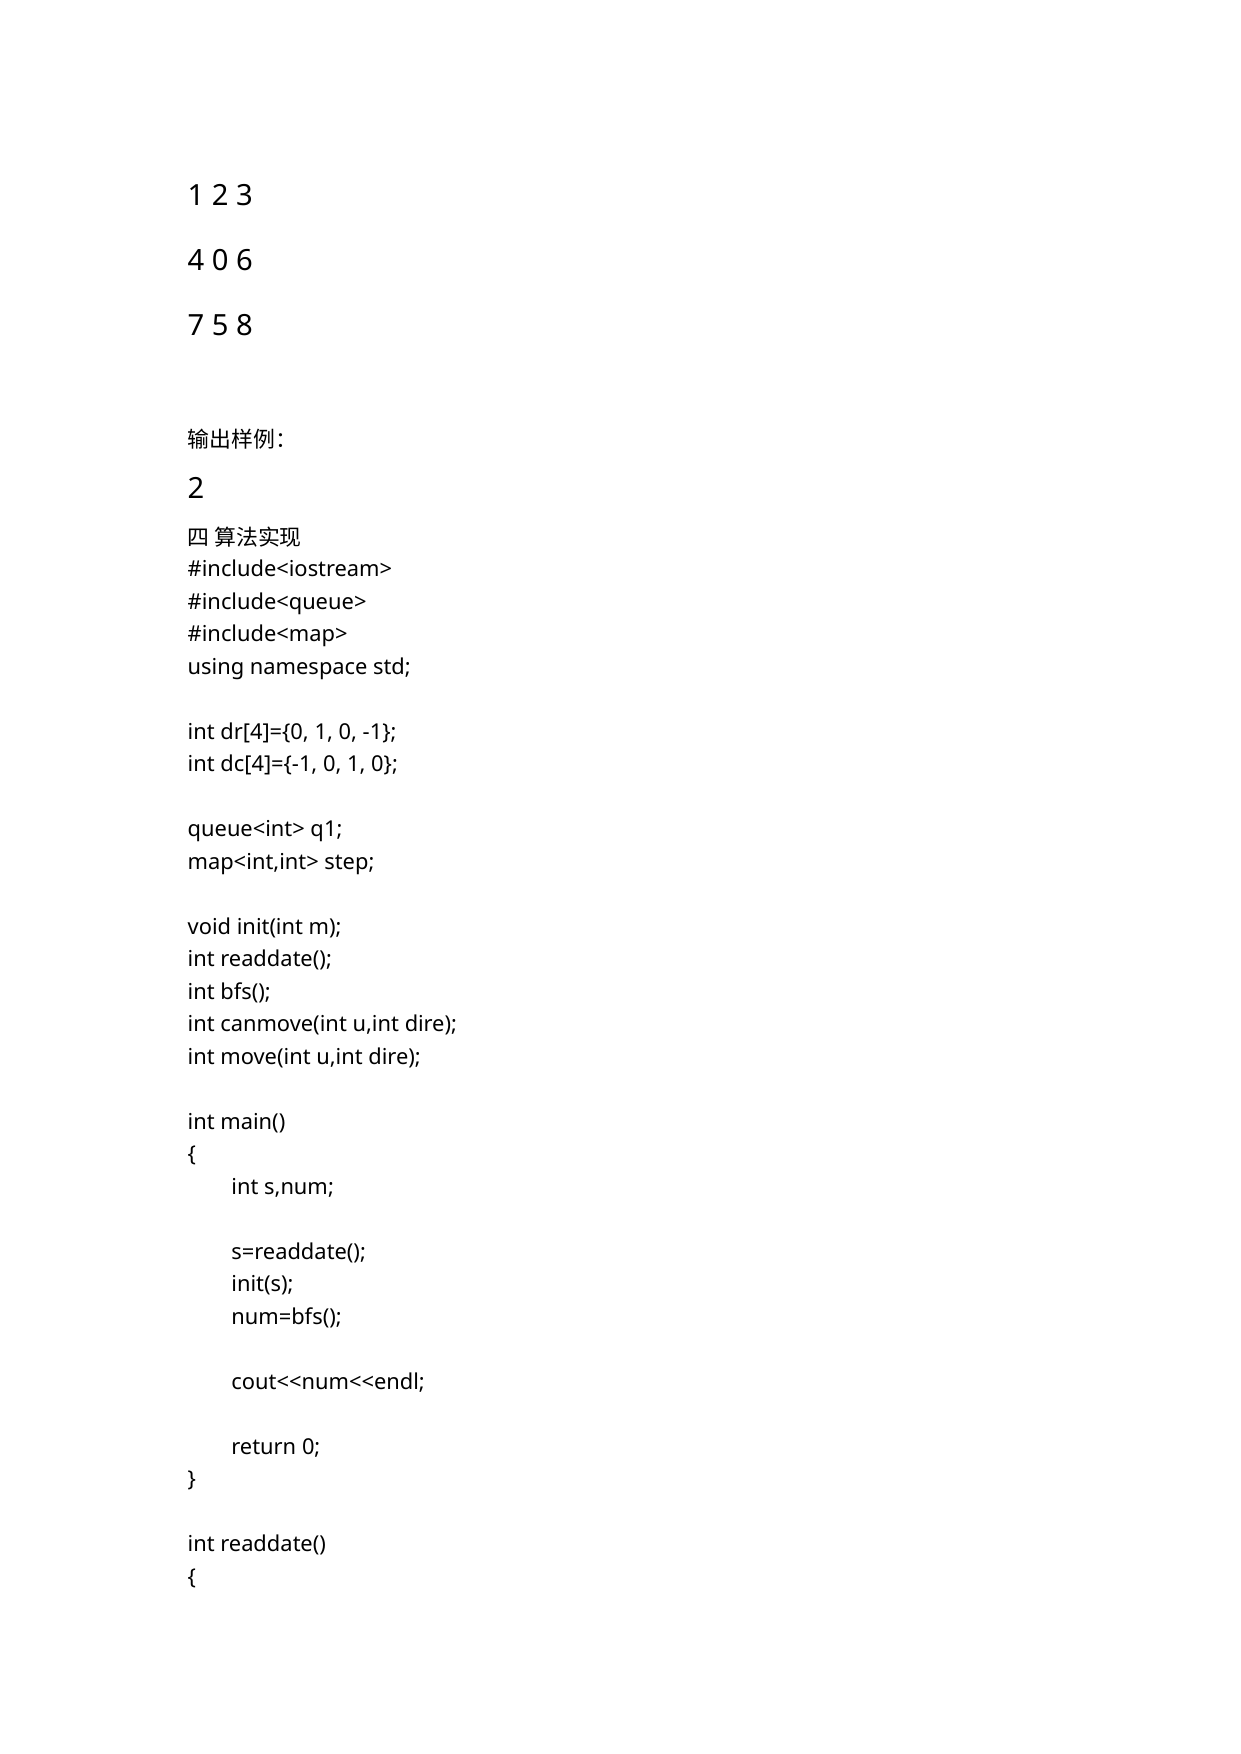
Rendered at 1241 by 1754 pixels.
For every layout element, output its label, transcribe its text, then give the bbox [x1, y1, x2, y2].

text return 0; [187, 1429, 1053, 1462]
text 1 2 3 [187, 162, 1053, 227]
text 4 0 6 [187, 227, 1053, 292]
text 四 算法实现 [187, 519, 1053, 552]
text #include<iostream> [187, 552, 1053, 584]
text void init(int m); [187, 909, 1053, 942]
text } [187, 1462, 1053, 1494]
text 2 [187, 454, 1053, 519]
text num=bfs(); [187, 1299, 1053, 1332]
text queue<int> q1; [187, 812, 1053, 844]
text cout<<num<<endl; [187, 1364, 1053, 1397]
text { [187, 1559, 1053, 1592]
text #include<queue> [187, 584, 1053, 617]
text int s,num; [187, 1169, 1053, 1202]
text int dc[4]={-1, 0, 1, 0}; [187, 747, 1053, 779]
text int readdate(); [187, 942, 1053, 974]
text int move(int u,int dire); [187, 1039, 1053, 1072]
text init(s); [187, 1267, 1053, 1299]
text map<int,int> step; [187, 844, 1053, 877]
text #include<map> [187, 617, 1053, 649]
text int bfs(); [187, 974, 1053, 1007]
text int canmove(int u,int dire); [187, 1007, 1053, 1039]
text { [187, 1137, 1053, 1169]
text int dr[4]={0, 1, 0, -1}; [187, 714, 1053, 747]
text int main() [187, 1104, 1053, 1137]
text 7 5 8 [187, 292, 1053, 357]
text 输出样例： [187, 422, 1053, 454]
text using namespace std; [187, 649, 1053, 682]
text int readdate() [187, 1527, 1053, 1559]
text s=readdate(); [187, 1234, 1053, 1267]
